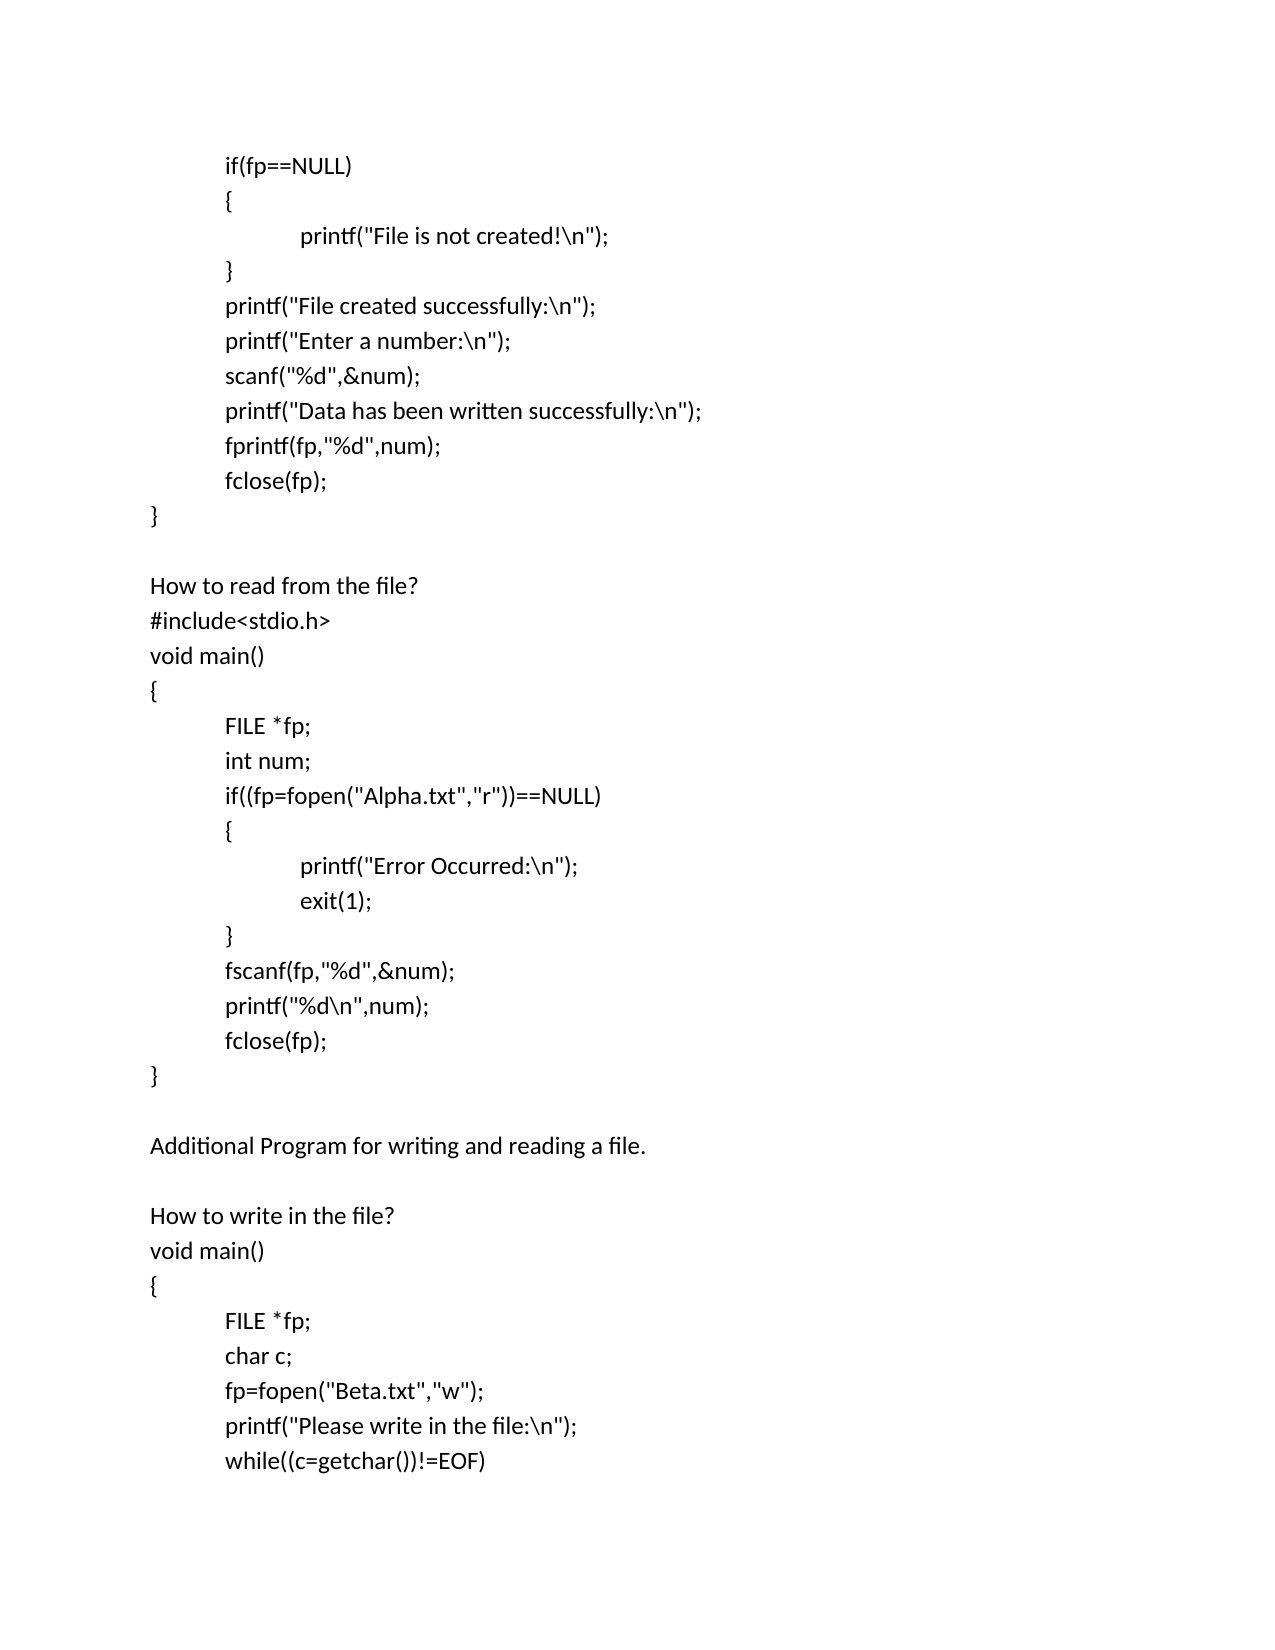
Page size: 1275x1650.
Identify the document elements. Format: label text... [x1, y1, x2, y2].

text fprintf(fp,"%d",num); [150, 430, 1125, 461]
text void main() [150, 1235, 1125, 1266]
text if(fp==NULL) [150, 150, 1125, 181]
text scanf("%d",&num); [150, 360, 1125, 391]
text { [150, 675, 1125, 706]
text How to write in the file? [150, 1200, 1125, 1231]
text printf("Please write in the file:\n"); [150, 1410, 1125, 1441]
text char c; [150, 1340, 1125, 1371]
text int num; [150, 745, 1125, 776]
text Additional Program for writing and reading a file. [150, 1130, 1125, 1161]
text fscanf(fp,"%d",&num); [150, 955, 1125, 986]
text printf("File created successfully:\n"); [150, 290, 1125, 321]
text FILE *fp; [150, 1305, 1125, 1336]
text { [150, 815, 1125, 846]
text fp=fopen("Beta.txt","w"); [150, 1375, 1125, 1406]
text printf("Data has been written successfully:\n"); [150, 395, 1125, 426]
text } [150, 1060, 1125, 1091]
text exit(1); [150, 885, 1125, 916]
text while((c=getchar())!=EOF) [150, 1445, 1125, 1476]
text printf("Enter a number:\n"); [150, 325, 1125, 356]
text fclose(fp); [150, 465, 1125, 496]
text How to read from the file? [150, 570, 1125, 601]
text { [150, 185, 1125, 216]
text } [150, 255, 1125, 286]
text void main() [150, 640, 1125, 671]
text #include<stdio.h> [150, 605, 1125, 636]
text printf("File is not created!\n"); [150, 220, 1125, 251]
text FILE *fp; [150, 710, 1125, 741]
text } [150, 500, 1125, 531]
text { [150, 1270, 1125, 1301]
text printf("Error Occurred:\n"); [150, 850, 1125, 881]
text } [150, 920, 1125, 951]
text if((fp=fopen("Alpha.txt","r"))==NULL) [150, 780, 1125, 811]
text printf("%d\n",num); [150, 990, 1125, 1021]
text fclose(fp); [150, 1025, 1125, 1056]
